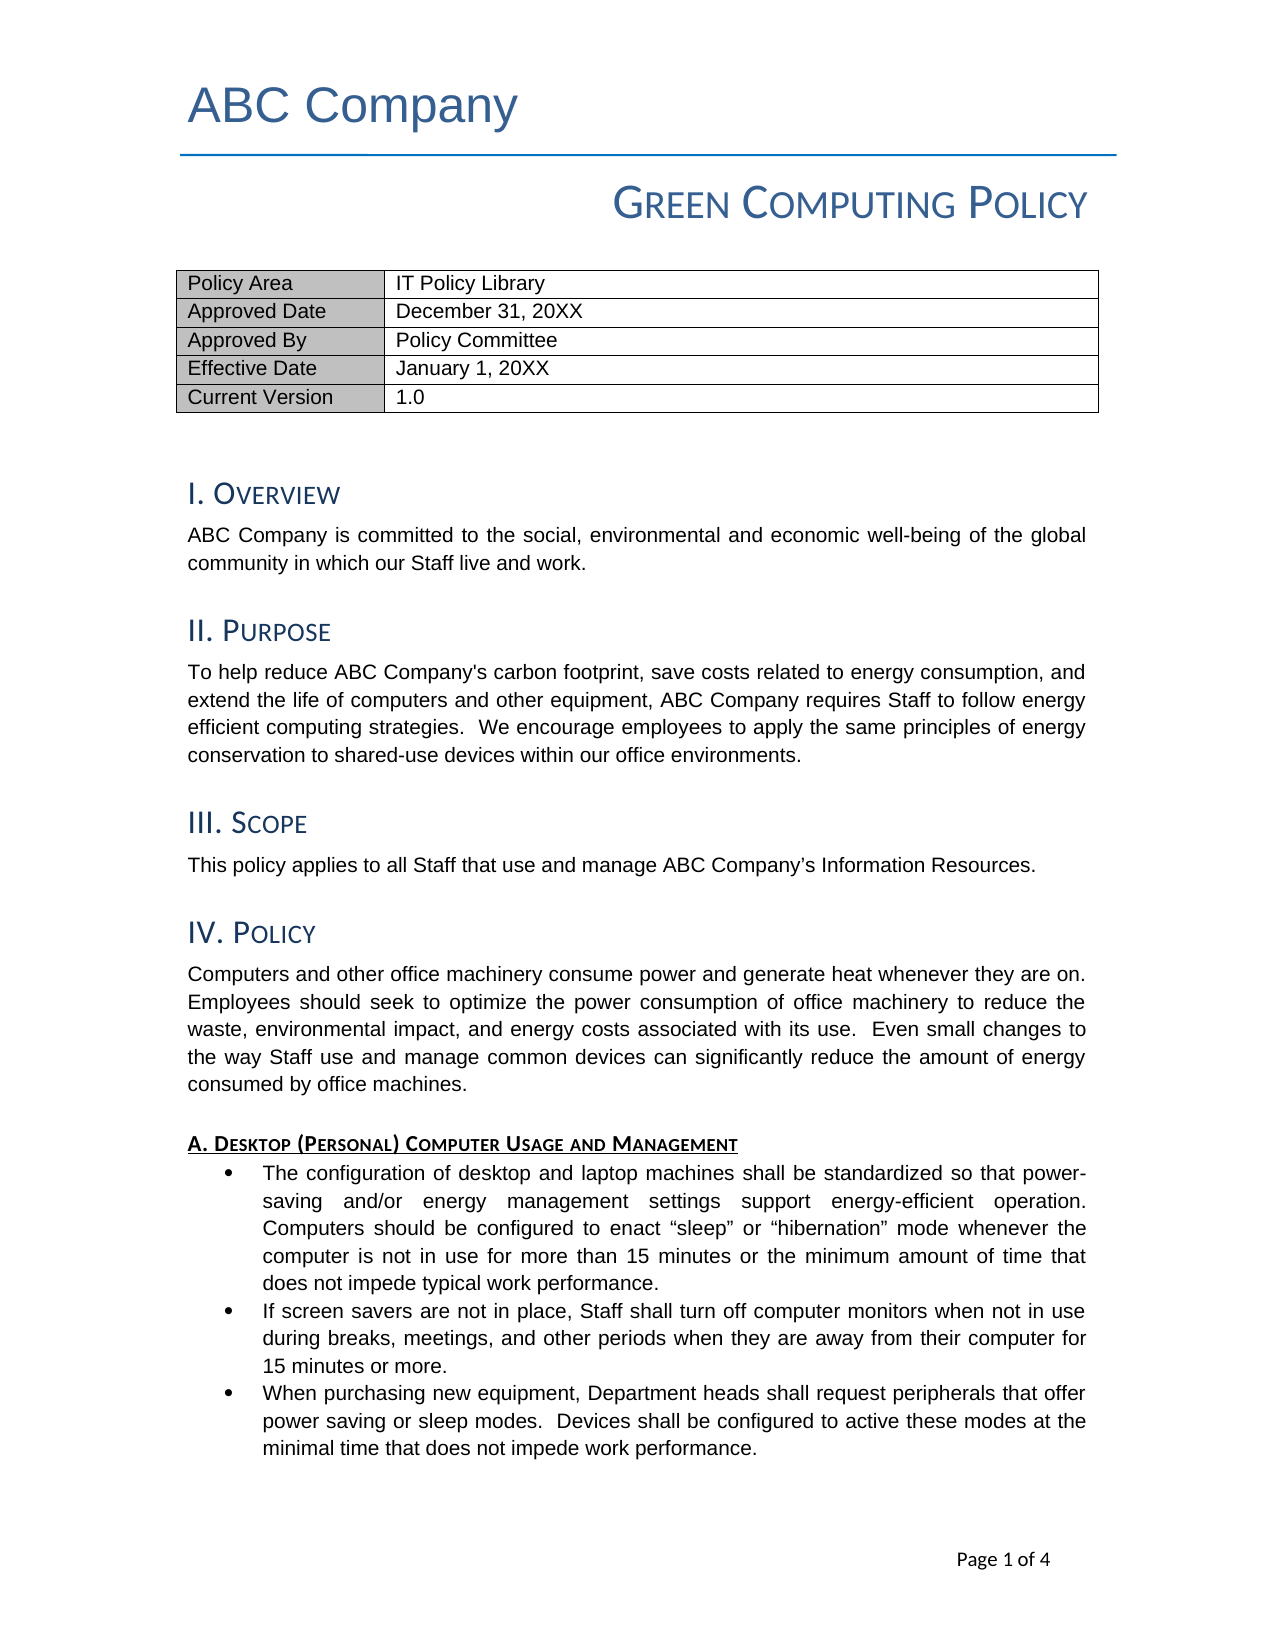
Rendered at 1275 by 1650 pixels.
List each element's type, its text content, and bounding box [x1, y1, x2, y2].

table_cell Policy Committee [385, 328, 1098, 355]
table_cell Current Version [177, 385, 384, 412]
text ABC Company is committed to the social, environmental and economic well-being of the global community in which our Staff live and work. [187, 523, 1087, 574]
list When purchasing new equipment, Department heads shall request peripherals that offer power saving or sleep modes. Devices shall be configured to active these modes at the minimal time that does not impede work performance. [225, 1381, 1087, 1460]
table_cell December 31, 20XX [385, 299, 1098, 327]
text To help reduce ABC Company's carbon footprint, save costs related to energy consumption, and extend the life of computers and other equipment, ABC Company requires Staff to follow energy efficient computing strategies. We encourage employees to apply the same principles of energy conservation to shared-use devices within our office environments. [187, 660, 1087, 767]
subtitle IV. Policy [187, 911, 1087, 952]
table_header Policy Area [177, 271, 384, 298]
table_cell January 1, 20XX [385, 356, 1098, 384]
subtitle III. Scope [187, 801, 1087, 842]
table_header IT Policy Library [385, 271, 1098, 298]
list The configuration of desktop and laptop machines shall be standardized so that power-saving and/or energy management settings support energy-efficient operation. Computers should be configured to enact “sleep” or “hibernation” mode whenever the computer is not in use for more than 15 minutes or the minimum amount of time that does not impede typical work performance. [225, 1161, 1087, 1295]
title Green Computing Policy [187, 170, 1087, 231]
table_cell Approved By [177, 328, 384, 355]
subtitle II. Purpose [187, 609, 1087, 650]
text Computers and other office machinery consume power and generate heat whenever they are on. Employees should seek to optimize the power consumption of office machinery to reduce the waste, environmental impact, and energy costs associated with its use. Even small changes to the way Staff use and manage common devices can significantly reduce the amount of energy consumed by office machines. [187, 962, 1087, 1096]
text A. Desktop (Personal) Computer Usage and Management [187, 1129, 1087, 1157]
text This policy applies to all Staff that use and manage ABC Company’s Information Resources. [187, 852, 1087, 876]
subtitle I. Overview [187, 472, 1087, 513]
table_cell Effective Date [177, 356, 384, 384]
table_cell 1.0 [385, 385, 1098, 412]
list If screen savers are not in place, Staff shall turn off computer monitors when not in use during breaks, meetings, and other periods when they are away from their computer for 15 minutes or more. [225, 1298, 1087, 1378]
table_cell Approved Date [177, 299, 384, 327]
